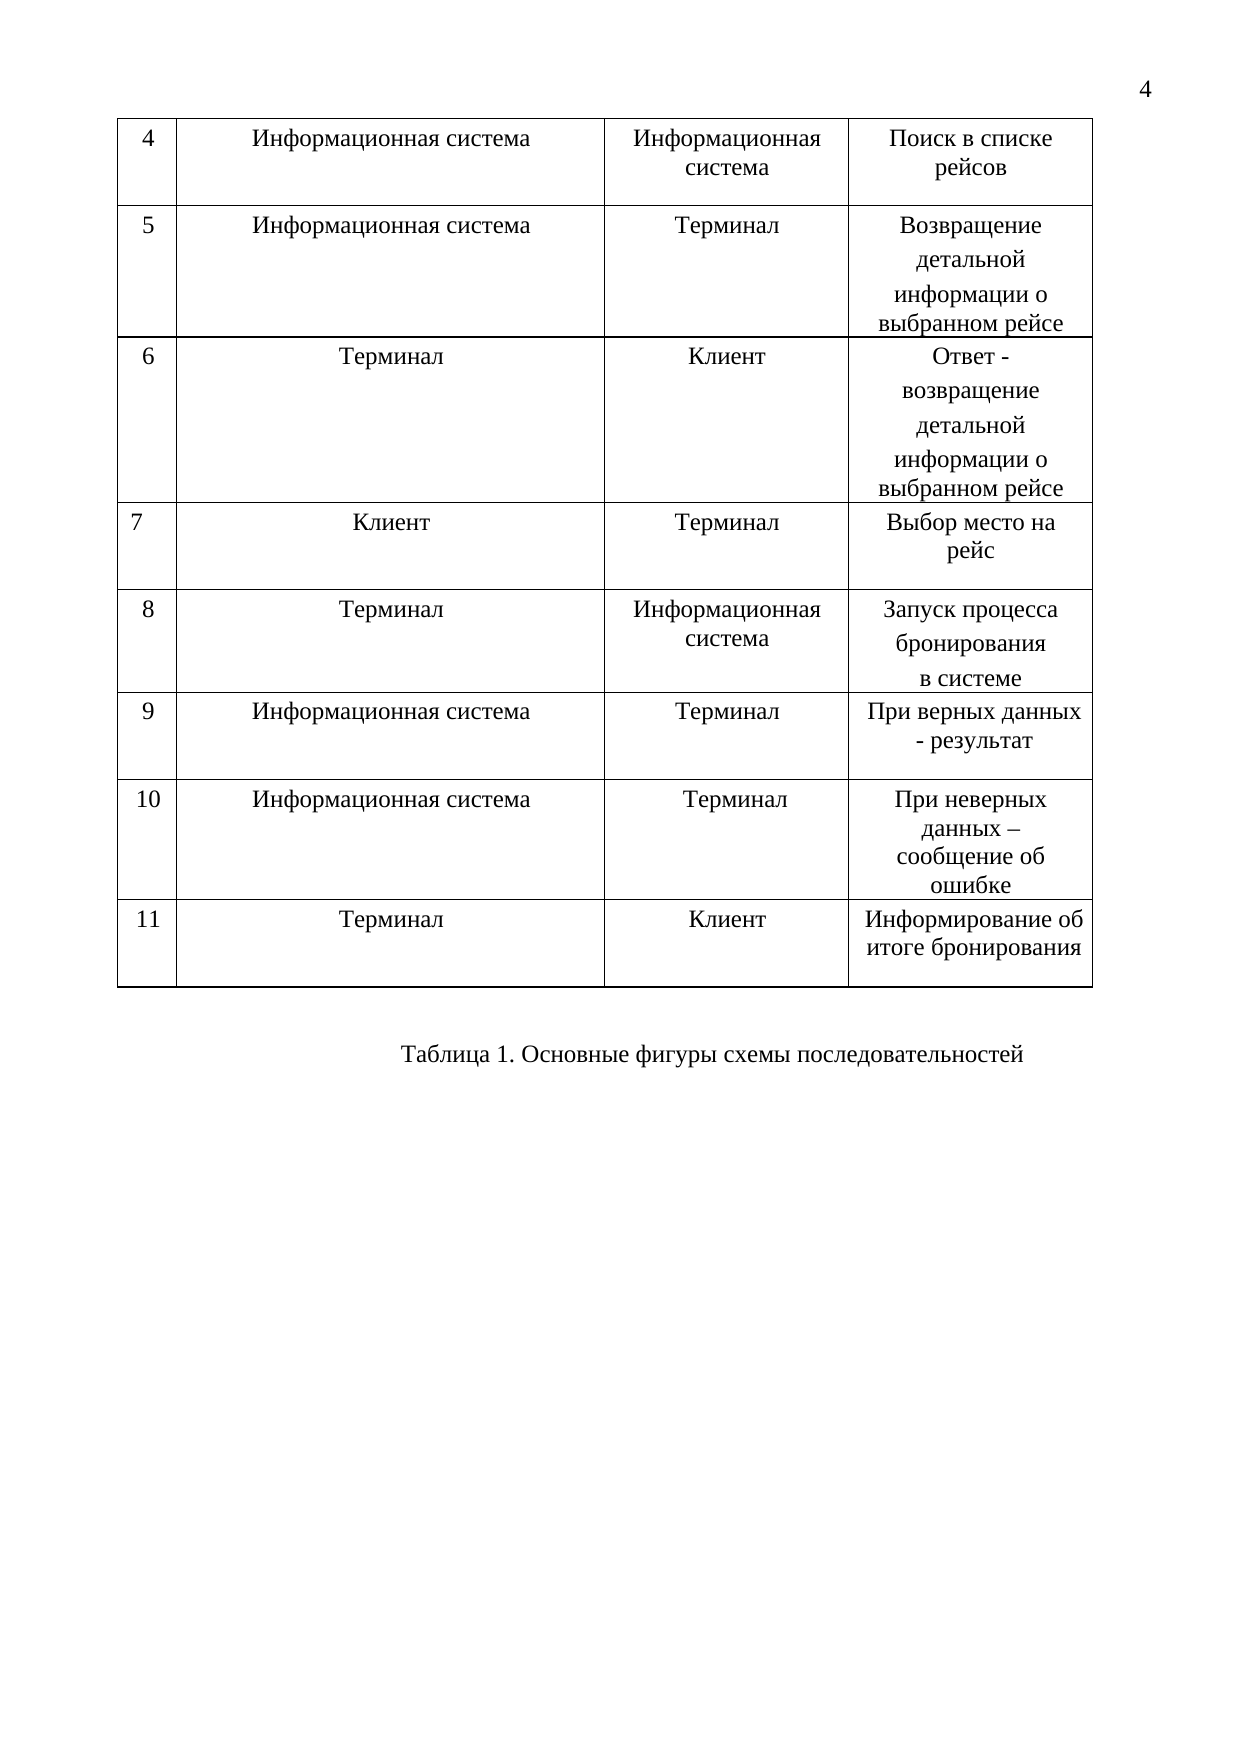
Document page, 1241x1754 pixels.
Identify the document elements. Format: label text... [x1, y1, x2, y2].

table_cell Информационная система [177, 119, 604, 205]
table_cell 9 [118, 693, 176, 779]
table_cell 8 [118, 590, 176, 692]
text Таблица 1. Основные фигуры схемы последовательностей [118, 1039, 1024, 1068]
table_cell 10 [118, 780, 176, 899]
table_cell Информирование об итоге бронирования [849, 900, 1092, 986]
table_cell Терминал [605, 206, 848, 336]
table_cell Клиент [605, 900, 848, 986]
table_cell Информационная система [177, 206, 604, 336]
table_cell Информационная система [177, 693, 604, 779]
table_cell Терминал [605, 503, 848, 589]
table_cell При неверных данных – сообщение об ошибке [849, 780, 1092, 899]
table_cell 6 [118, 338, 176, 502]
table_cell Информационная система [177, 780, 604, 899]
table_cell Терминал [177, 338, 604, 502]
table_cell 7 [118, 503, 176, 589]
table_cell Терминал [177, 590, 604, 692]
table_cell Ответ - возвращение детальной информации о выбранном рейсе [849, 338, 1092, 502]
table_cell Запуск процесса бронирования в системе [849, 590, 1092, 692]
table_cell Терминал [177, 900, 604, 986]
table_cell Информационная система [605, 590, 848, 692]
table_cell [605, 119, 848, 205]
table_cell Клиент [177, 503, 604, 589]
table_cell Возвращение детальной информации о выбранном рейсе [849, 206, 1092, 336]
table_cell Терминал [605, 693, 848, 779]
table_cell При верных данных - результат [849, 693, 1092, 779]
table_cell Терминал [605, 780, 848, 899]
table_cell Выбор место на рейс [849, 503, 1092, 589]
table_cell 5 [118, 206, 176, 336]
table_cell Клиент [605, 338, 848, 502]
table_cell 4 [118, 119, 176, 205]
table_cell Поиск в списке рейсов [849, 119, 1092, 205]
table_cell 11 [118, 900, 176, 986]
